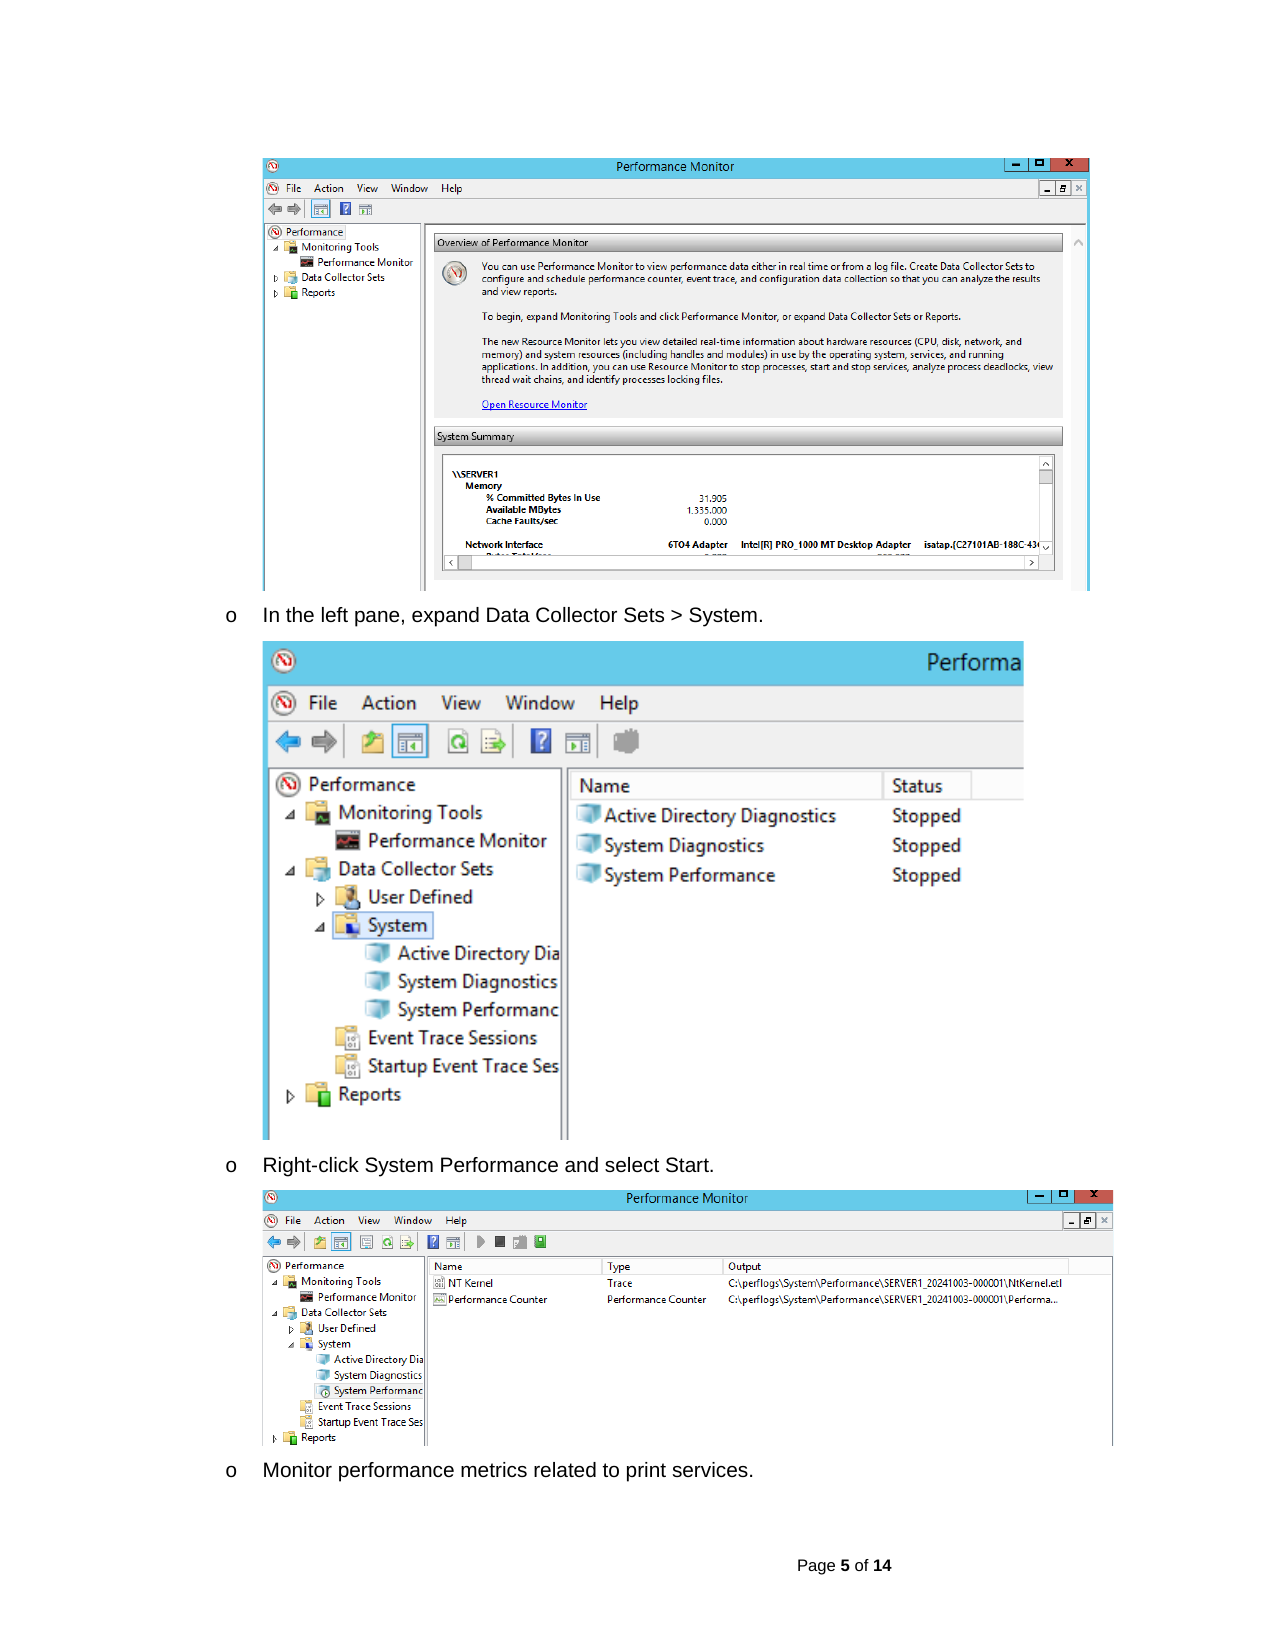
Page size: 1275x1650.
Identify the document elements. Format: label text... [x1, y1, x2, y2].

list Right-click System Performance and select Start. [225, 1152, 1167, 1178]
picture [262, 641, 1024, 1140]
list In the left pane, expand Data Collector Sets > System. [225, 603, 1167, 629]
list Monitor performance metrics related to print services. [225, 1458, 1167, 1483]
picture [262, 1190, 1114, 1446]
picture [262, 158, 1090, 591]
